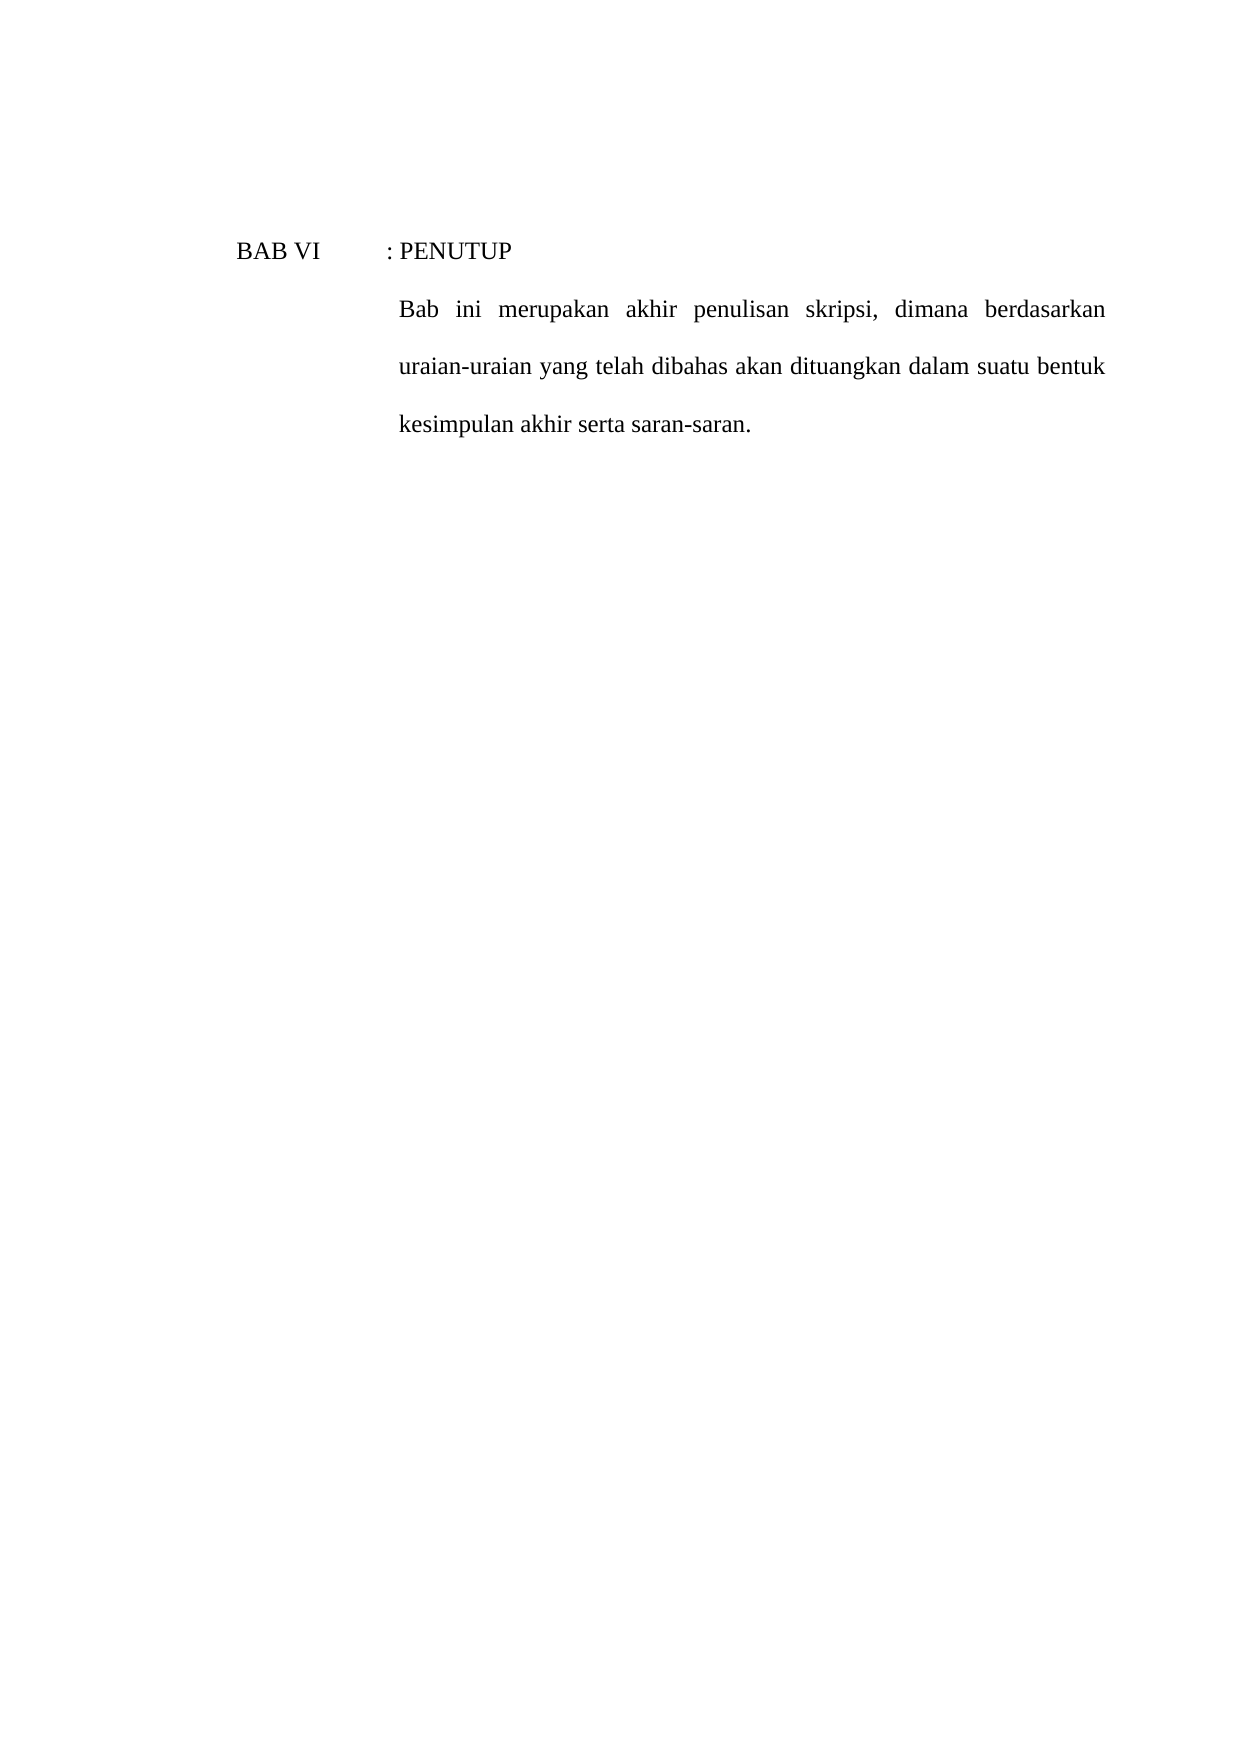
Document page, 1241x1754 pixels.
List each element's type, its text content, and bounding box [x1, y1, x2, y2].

text Bab ini merupakan akhir penulisan skripsi, dimana berdasarkan uraian-uraian yang telah dibahas akan dituangkan dalam suatu bentuk kesimpulan akhir serta saran-saran. [399, 294, 1106, 437]
text BAB VI : PENUTUP [236, 236, 1106, 265]
